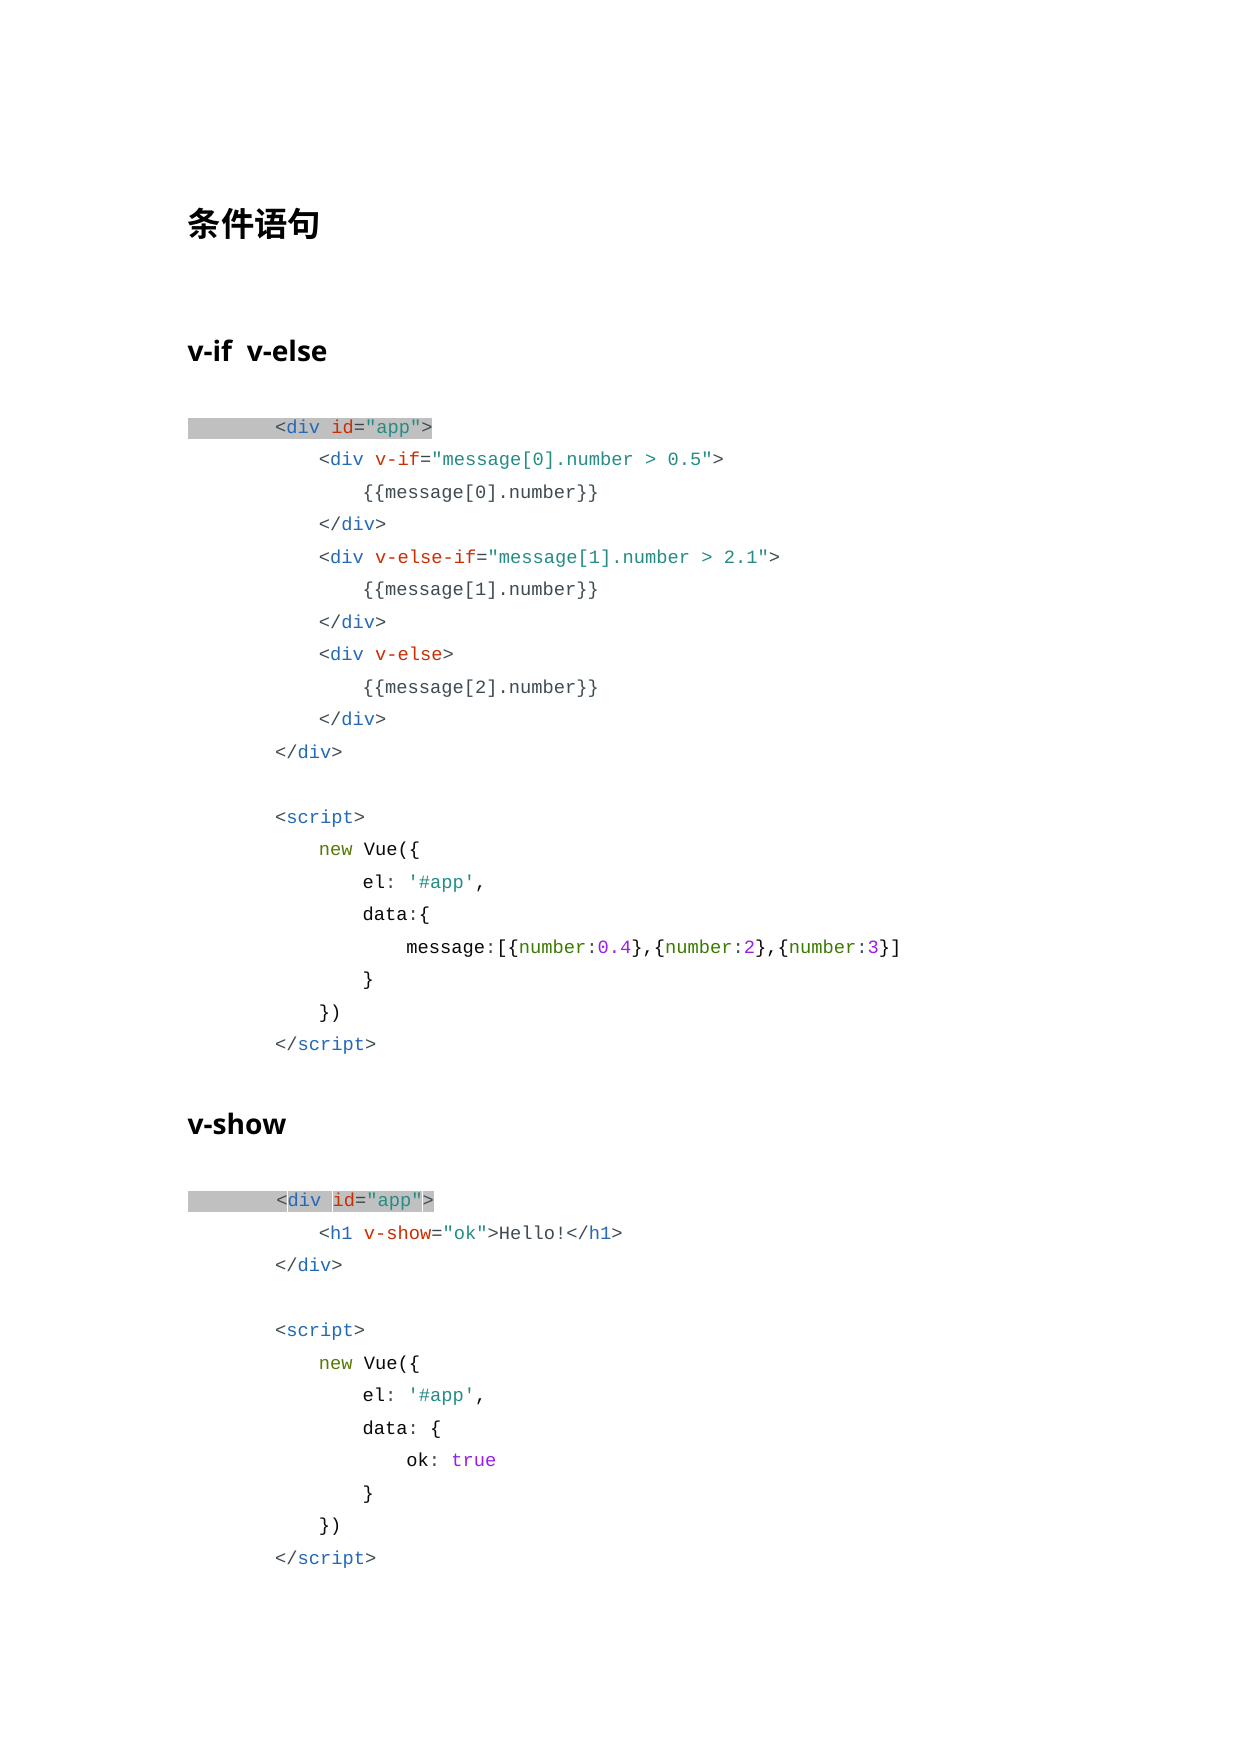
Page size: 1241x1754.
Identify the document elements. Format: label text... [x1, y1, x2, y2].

text <div v-else-if="message[1].number > 2.1"> [187, 542, 1053, 574]
text ok: true [187, 1445, 1053, 1478]
text </div> [187, 509, 1053, 542]
text new Vue({ [187, 1348, 1053, 1380]
text new Vue({ [187, 834, 1053, 867]
text data: { [187, 1413, 1053, 1445]
text </div> [187, 737, 1053, 769]
text data:{ [187, 899, 1053, 932]
text }) [187, 997, 1053, 1029]
text }) [187, 1510, 1053, 1543]
text </div> [187, 1250, 1053, 1283]
text <div v-if="message[0].number > 0.5"> [187, 444, 1053, 477]
text </script> [187, 1543, 1053, 1575]
text </script> [187, 1029, 1053, 1062]
text } [187, 1478, 1053, 1510]
text <div id="app"> [187, 412, 1053, 444]
text el: '#app', [187, 1380, 1053, 1413]
subtitle v-show [187, 1091, 1053, 1156]
text <div id="app"> [187, 1185, 1053, 1218]
text </div> [187, 607, 1053, 639]
text } [187, 964, 1053, 997]
text {{message[0].number}} [187, 477, 1053, 509]
text message:[{number:0.4},{number:2},{number:3}] [187, 932, 1053, 964]
text <script> [187, 802, 1053, 834]
text el: '#app', [187, 867, 1053, 899]
text <div v-else> [187, 639, 1053, 672]
text <script> [187, 1315, 1053, 1348]
text {{message[1].number}} [187, 574, 1053, 607]
subtitle v-if v-else [187, 318, 1053, 383]
text <h1 v-show="ok">Hello!</h1> [187, 1218, 1053, 1250]
text </div> [187, 704, 1053, 737]
text {{message[2].number}} [187, 672, 1053, 704]
subtitle 条件语句 [187, 189, 1053, 254]
